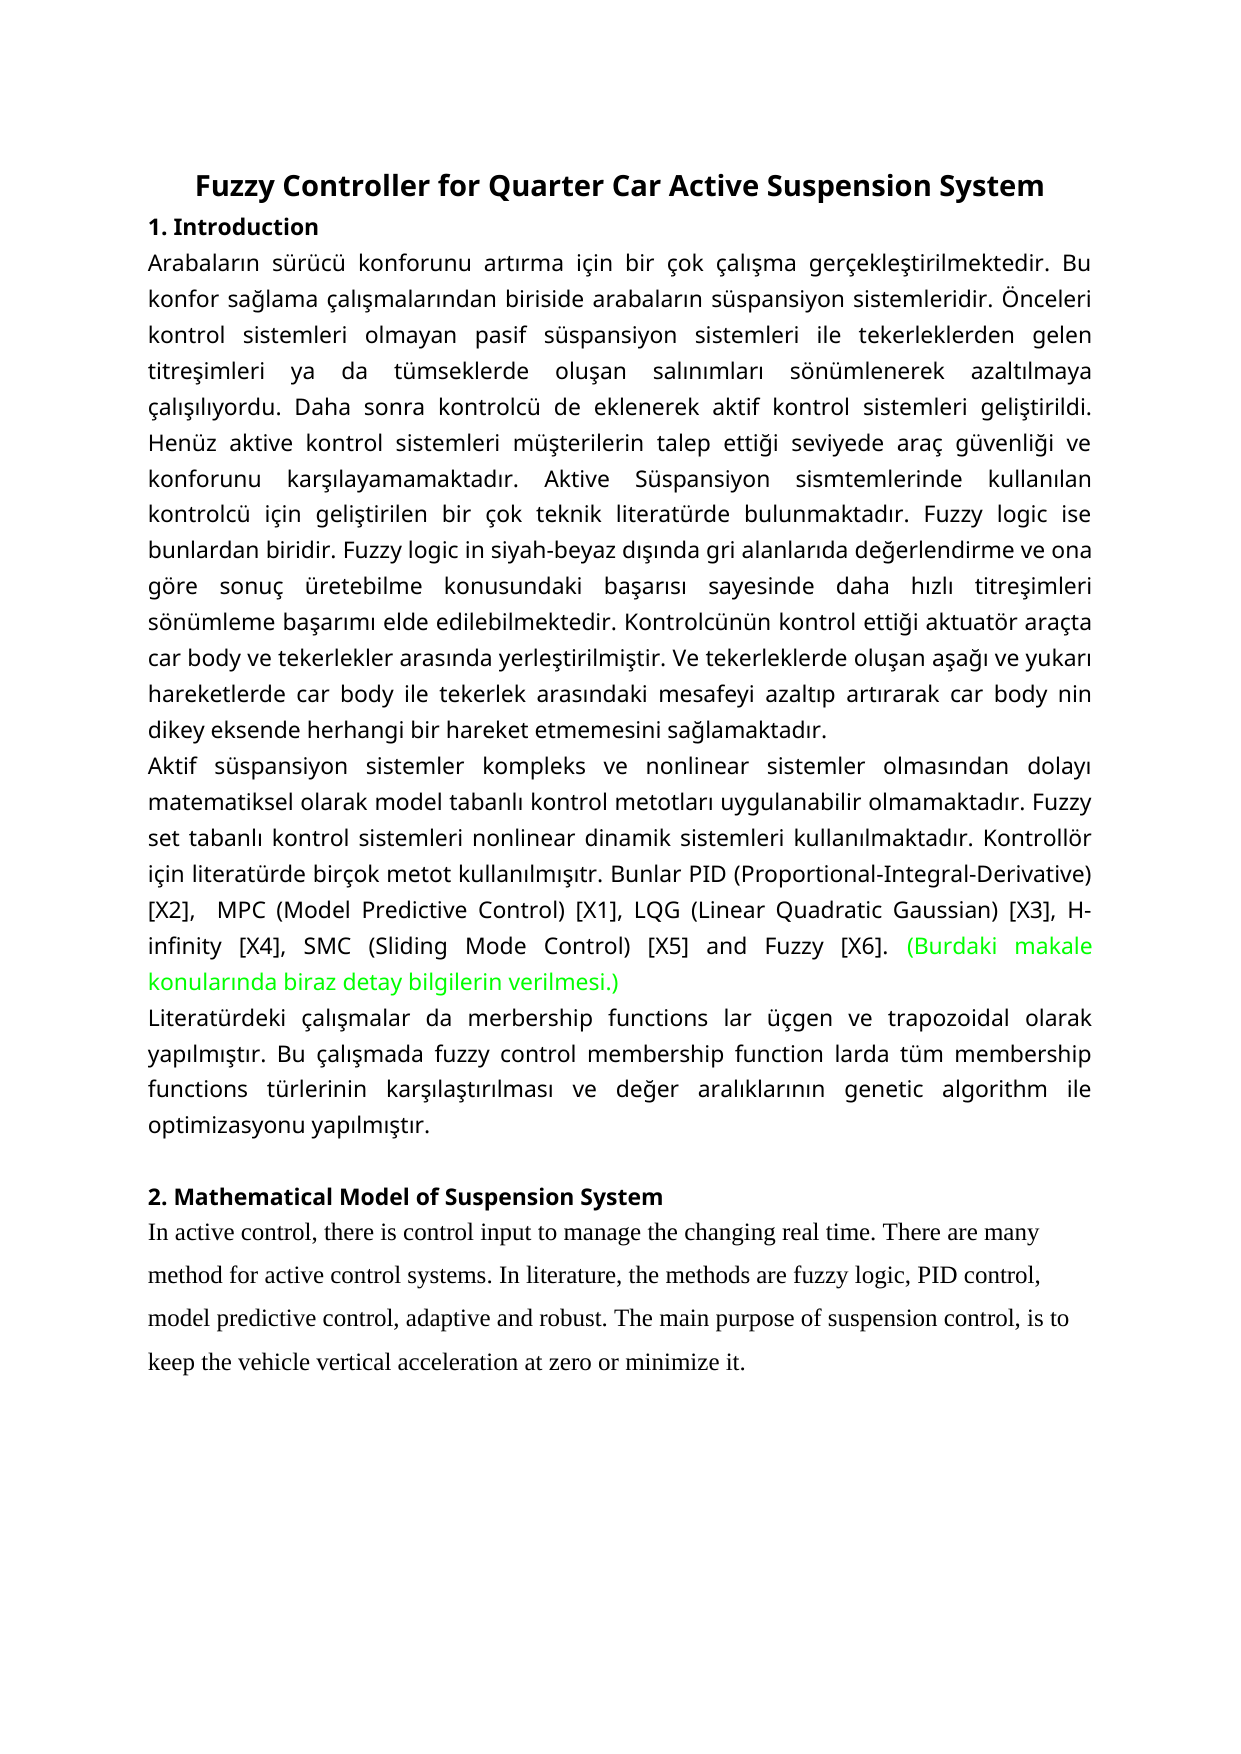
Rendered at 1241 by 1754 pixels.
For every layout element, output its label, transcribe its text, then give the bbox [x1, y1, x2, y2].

text Arabaların sürücü konforunu artırma için bir çok çalışma gerçekleştirilmektedir. Bu konfor sağlama çalışmalarından biriside arabaların süspansiyon sistemleridir. Önceleri kontrol sistemleri olmayan pasif süspansiyon sistemleri ile tekerleklerden gelen titreşimleri ya da tümseklerde oluşan salınımları sönümlenerek azaltılmaya çalışılıyordu. Daha sonra kontrolcü de eklenerek aktif kontrol sistemleri geliştirildi. Henüz aktive kontrol sistemleri müşterilerin talep ettiği seviyede araç güvenliği ve konforunu karşılayamamaktadır. Aktive Süspansiyon sismtemlerinde kullanılan kontrolcü için geliştirilen bir çok teknik literatürde bulunmaktadır. Fuzzy logic ise bunlardan biridir. Fuzzy logic in siyah-beyaz dışında gri alanlarıda değerlendirme ve ona göre sonuç üretebilme konusundaki başarısı sayesinde daha hızlı titreşimleri sönümleme başarımı elde edilebilmektedir. Kontrolcünün kontrol ettiği aktuatör araçta car body ve tekerlekler arasında yerleştirilmiştir. Ve tekerleklerde oluşan aşağı ve yukarı hareketlerde car body ile tekerlek arasındaki mesafeyi azaltıp artırarak car body nin dikey eksende herhangi bir hareket etmemesini sağlamaktadır. [148, 247, 1093, 745]
text Aktif süspansiyon sistemler kompleks ve nonlinear sistemler olmasından dolayı matematiksel olarak model tabanlı kontrol metotları uygulanabilir olmamaktadır. Fuzzy set tabanlı kontrol sistemleri nonlinear dinamik sistemleri kullanılmaktadır. Kontrollör için literatürde birçok metot kullanılmışıtr. Bunlar PID (Proportional-Integral-Derivative) [X2], MPC (Model Predictive Control) [X1], LQG (Linear Quadratic Gaussian) [X3], H-infinity [X4], SMC (Sliding Mode Control) [X5] and Fuzzy [X6]. (Burdaki makale konularında biraz detay bilgilerin verilmesi.) [148, 750, 1093, 997]
text 1. Introduction [148, 211, 1093, 242]
text 2. Mathematical Model of Suspension System [148, 1181, 1093, 1212]
text Literatürdeki çalışmalar da merbership functions lar üçgen ve trapozoidal olarak yapılmıştır. Bu çalışmada fuzzy control membership function larda tüm membership functions türlerinin karşılaştırılması ve değer aralıklarının genetic algorithm ile optimizasyonu yapılmıştır. [148, 1002, 1093, 1141]
text Fuzzy Controller for Quarter Car Active Suspension System [148, 165, 1093, 205]
text In active control, there is control input to manage the changing real time. There are many method for active control systems. In literature, the methods are fuzzy logic, PID control, model predictive control, adaptive and robust. The main purpose of suspension control, is to keep the vehicle vertical acceleration at zero or minimize it. [148, 1217, 1093, 1375]
